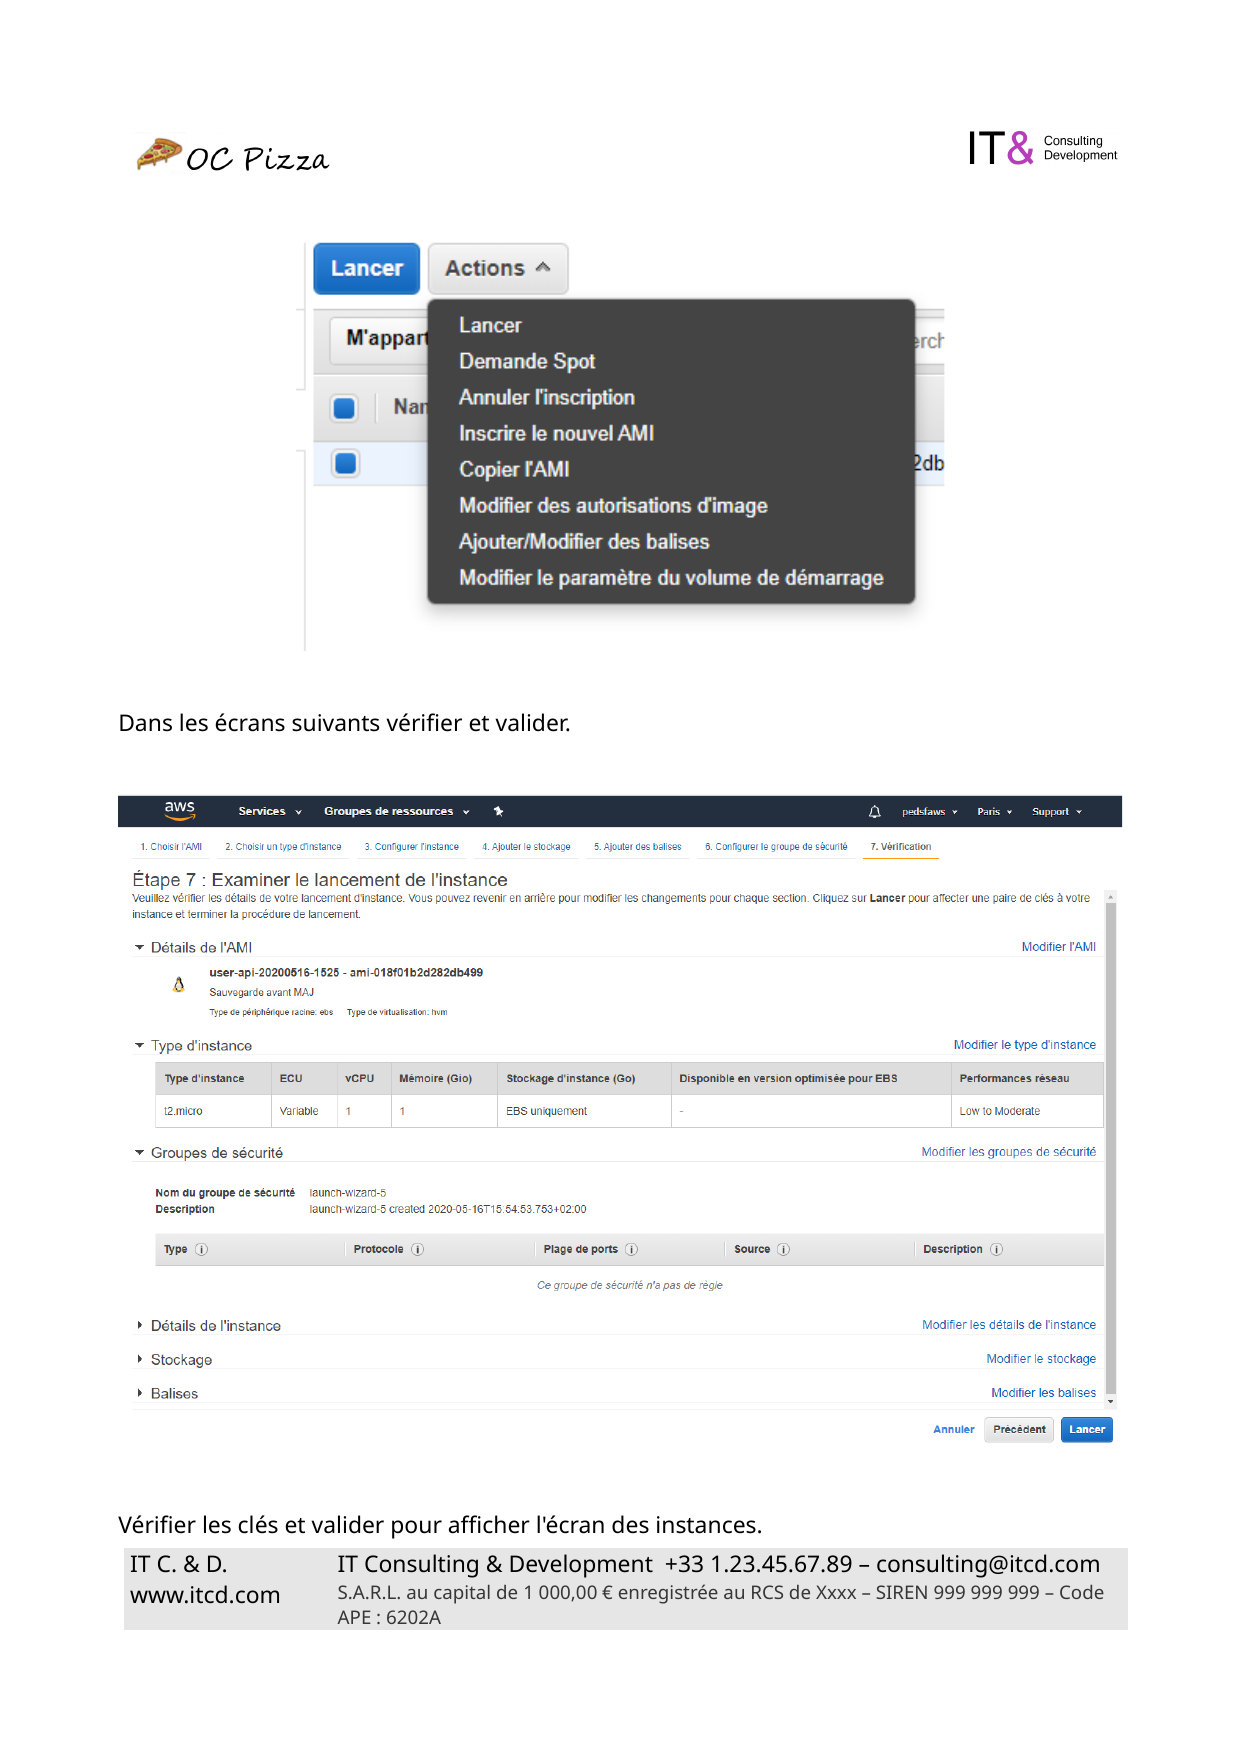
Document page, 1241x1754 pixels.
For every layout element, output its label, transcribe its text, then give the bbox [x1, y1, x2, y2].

picture [118, 794, 1123, 1453]
text Dans les écrans suivants vérifier et valider. [118, 707, 1122, 738]
picture [296, 227, 945, 651]
text Vérifier les clés et valider pour afficher l'écran des instances. [118, 1509, 1122, 1540]
picture [129, 123, 336, 181]
picture [961, 123, 1123, 172]
